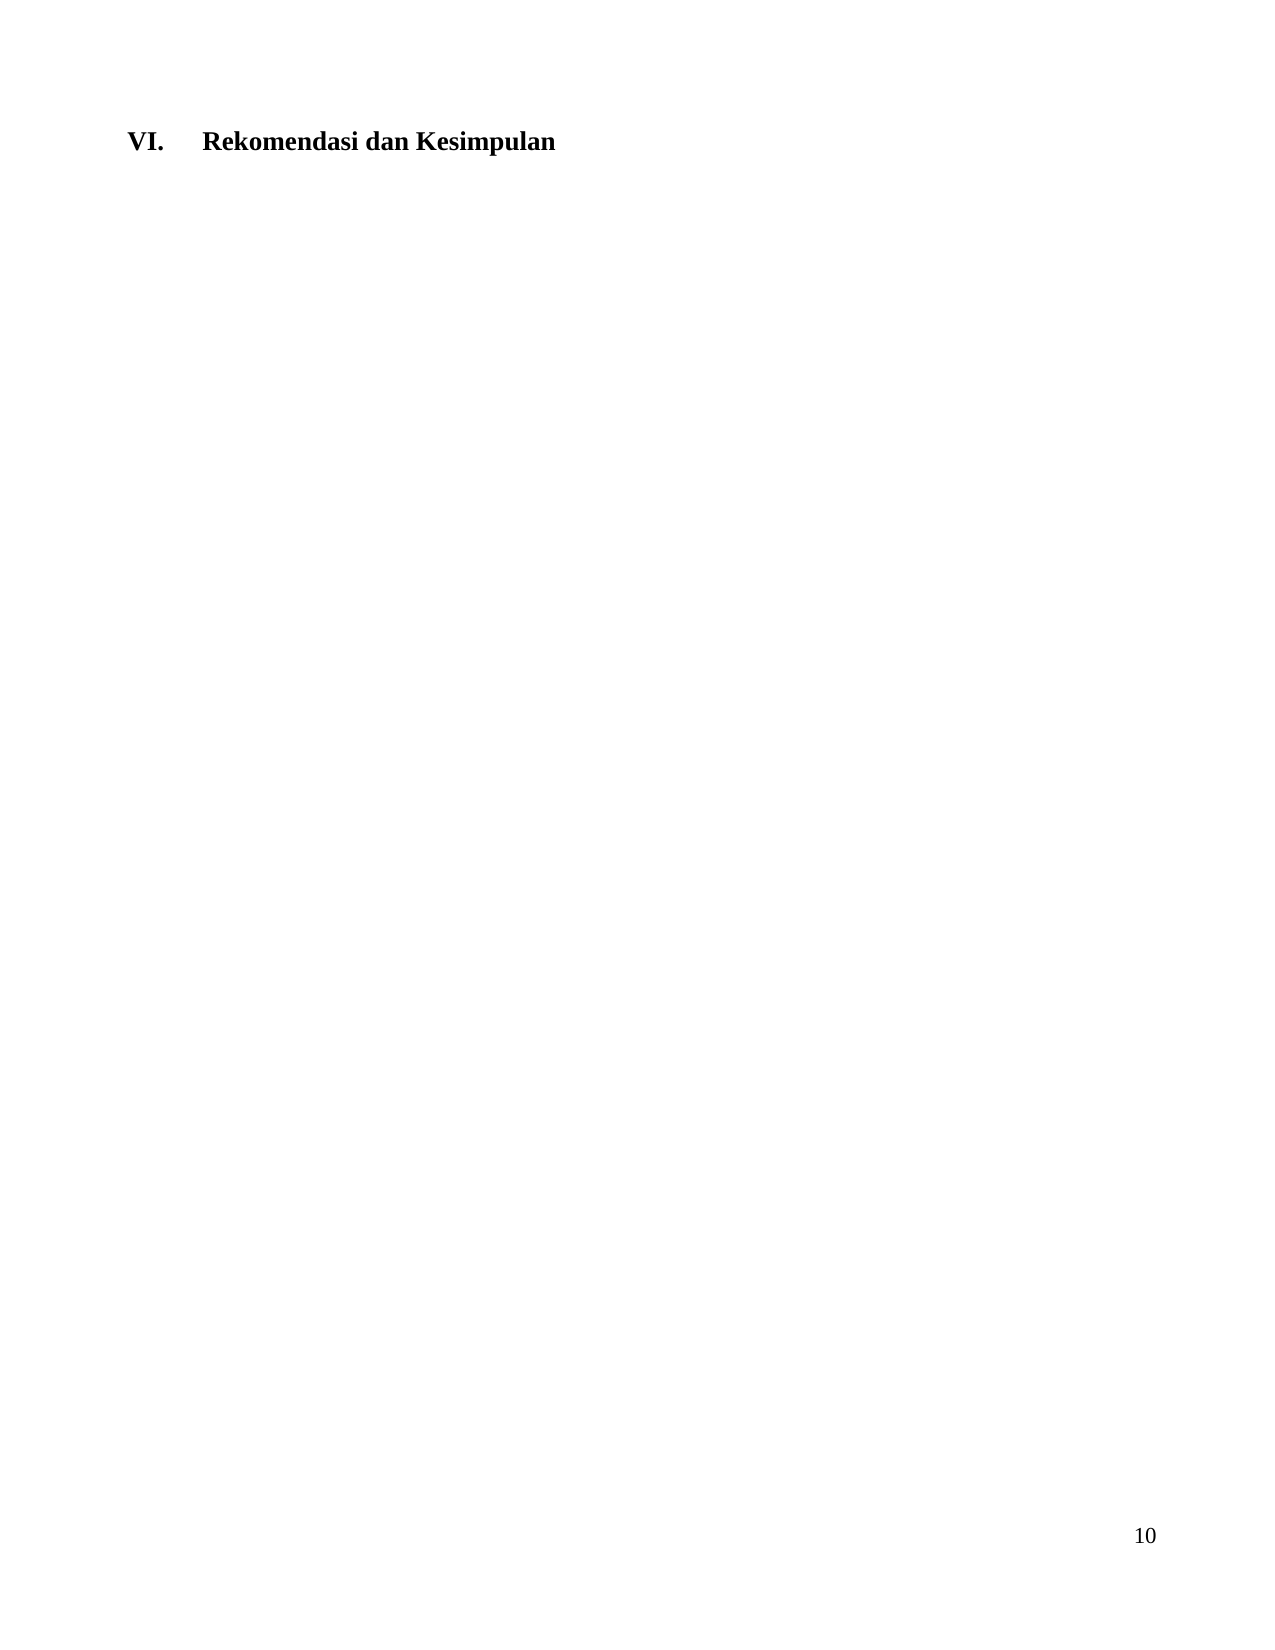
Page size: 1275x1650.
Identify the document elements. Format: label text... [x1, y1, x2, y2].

list Rekomendasi dan Kesimpulan [127, 125, 1156, 156]
